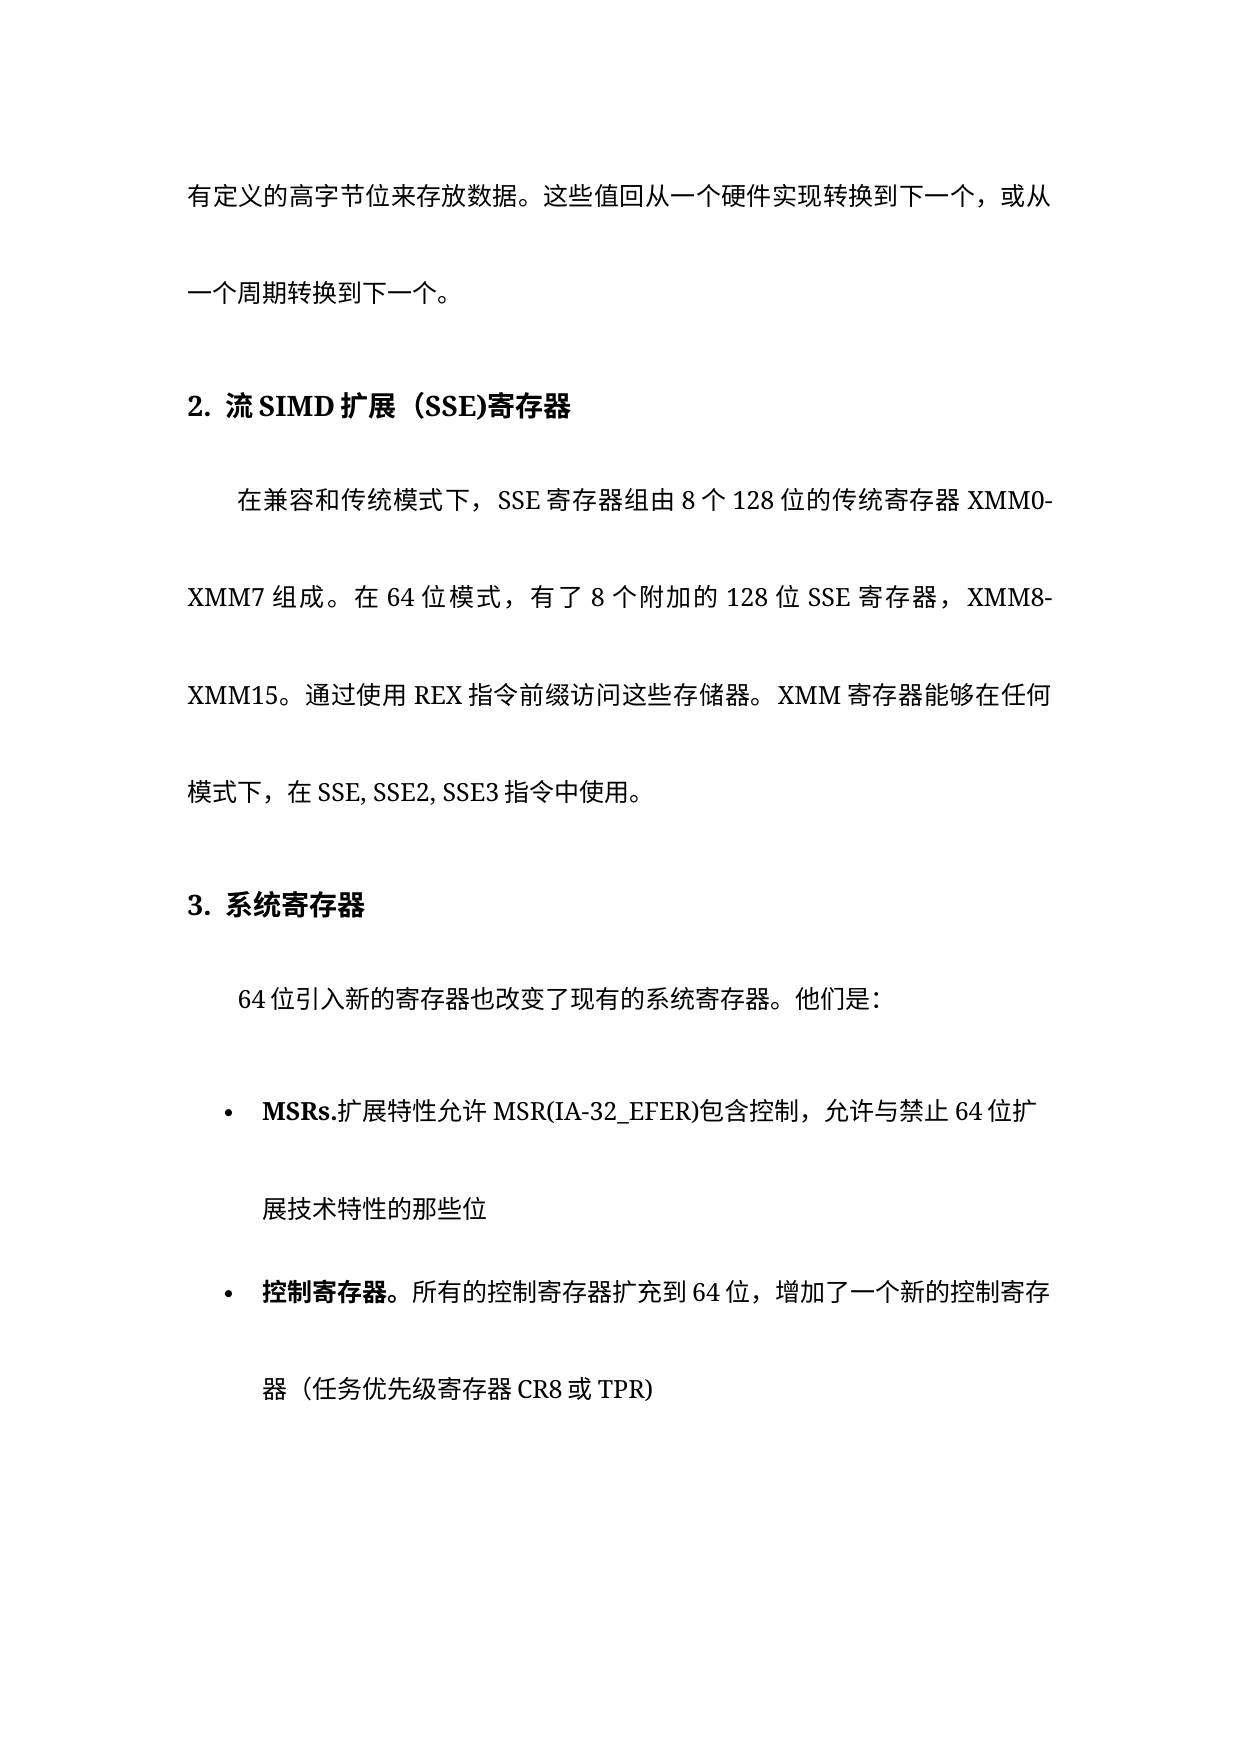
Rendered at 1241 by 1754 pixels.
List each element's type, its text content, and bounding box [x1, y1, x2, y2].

list 系统寄存器 [187, 871, 1053, 936]
list MSRs.扩展特性允许MSR(IA-32_EFER)包含控制，允许与禁止64位扩展技术特性的那些位 [225, 1077, 1053, 1240]
list 控制寄存器。所有的控制寄存器扩充到64位，增加了一个新的控制寄存器（任务优先级寄存器CR8或TPR) [225, 1258, 1053, 1420]
list 流SIMD扩展（SSE)寄存器 [187, 372, 1053, 437]
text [187, 162, 1053, 324]
text 在兼容和传统模式下，SSE寄存器组由8个128位的传统寄存器XMM0-XMM7组成。在64位模式，有了8个附加的128位SSE寄存器，XMM8-XMM15。通过使用REX指令前缀访问这些存储器。XMM寄存器能够在任何模式下，在SSE, SSE2, SSE3指令中使用。 [187, 466, 1053, 823]
text 64位引入新的寄存器也改变了现有的系统寄存器。他们是： [187, 965, 1053, 1030]
